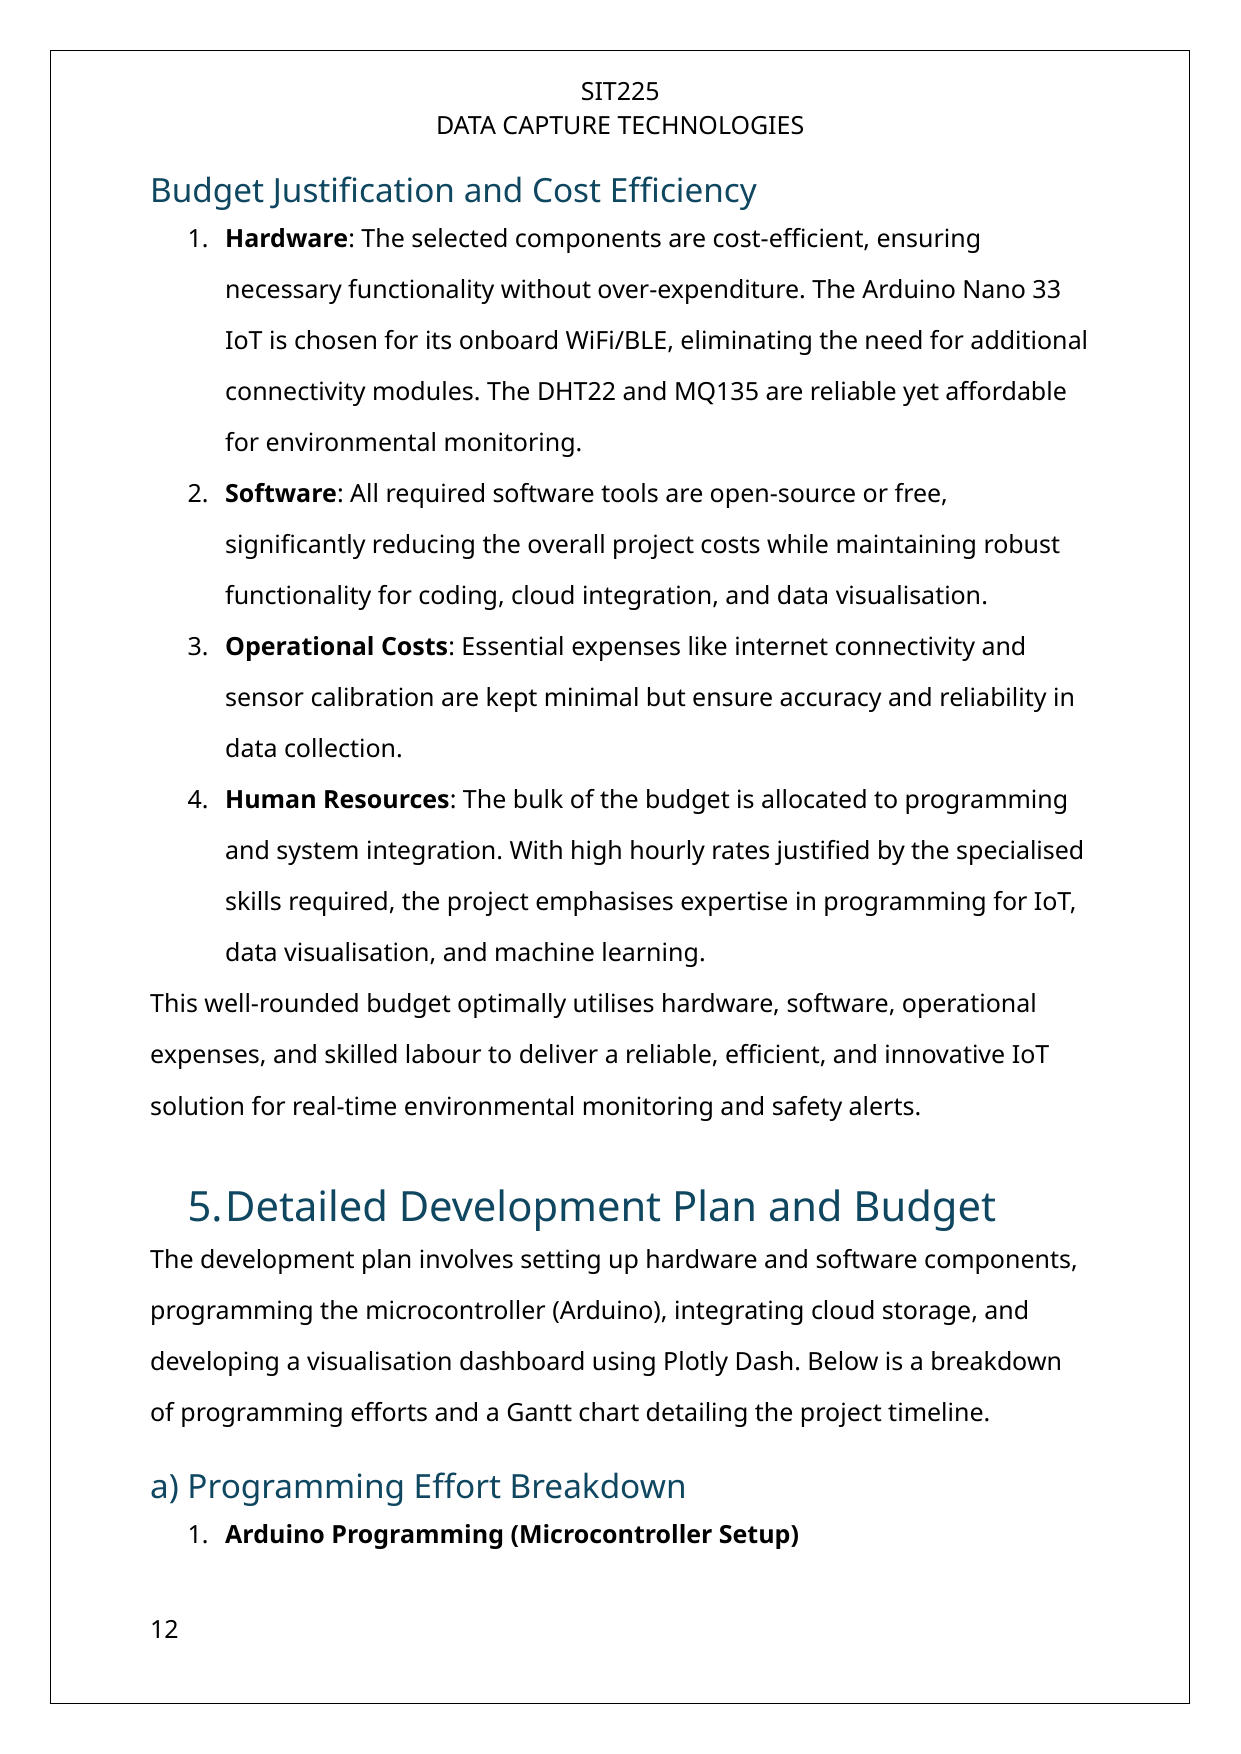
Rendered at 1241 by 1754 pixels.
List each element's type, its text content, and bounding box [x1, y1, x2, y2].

list Human Resources: The bulk of the budget is allocated to programming and system integration. With high hourly rates justified by the specialised skills required, the project emphasises expertise in programming for IoT, data visualisation, and machine learning. [187, 782, 1090, 969]
text This well-rounded budget optimally utilises hardware, software, operational expenses, and skilled labour to deliver a reliable, efficient, and innovative IoT solution for real-time environmental monitoring and safety alerts. [150, 986, 1090, 1122]
list Hardware: The selected components are cost-efficient, ensuring necessary functionality without over-expenditure. The Arduino Nano 33 IoT is chosen for its onboard WiFi/BLE, eliminating the need for additional connectivity modules. The DHT22 and MQ135 are reliable yet affordable for environmental monitoring. [187, 220, 1090, 459]
subtitle a) Programming Effort Breakdown [150, 1463, 1090, 1508]
list Arduino Programming (Microcontroller Setup) [187, 1516, 1090, 1550]
list Operational Costs: Essential expenses like internet connectivity and sensor calibration are kept minimal but ensure accuracy and reliability in data collection. [187, 629, 1090, 765]
subtitle Detailed Development Plan and Budget [187, 1177, 1090, 1233]
list Software: All required software tools are open-source or free, significantly reducing the overall project costs while maintaining robust functionality for coding, cloud integration, and data visualisation. [187, 476, 1090, 612]
subtitle Budget Justification and Cost Efficiency [150, 167, 1090, 212]
text The development plan involves setting up hardware and software components, programming the microcontroller (Arduino), integrating cloud storage, and developing a visualisation dashboard using Plotly Dash. Below is a breakdown of programming efforts and a Gantt chart detailing the project timeline. [150, 1242, 1090, 1429]
